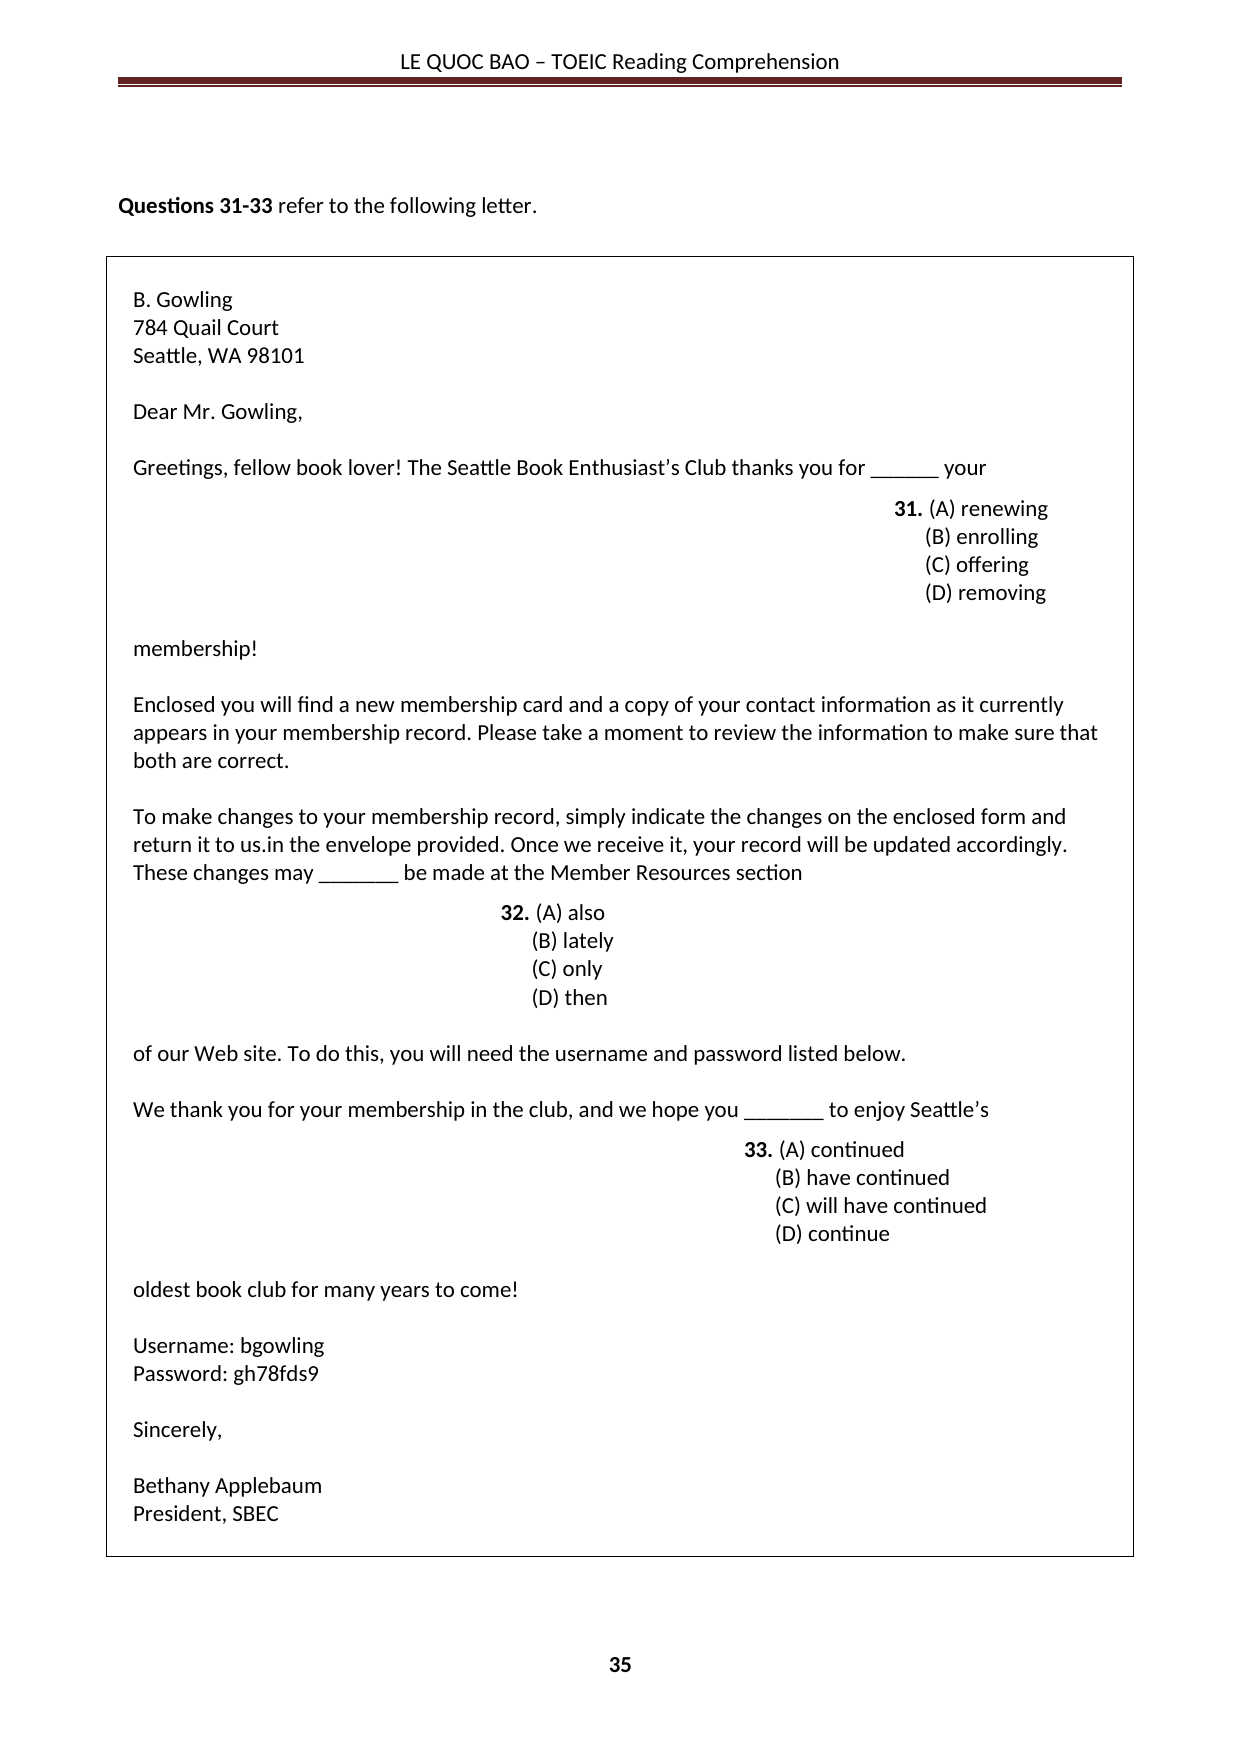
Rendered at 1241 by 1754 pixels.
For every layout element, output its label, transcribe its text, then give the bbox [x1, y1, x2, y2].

text Questions 31-33 refer to the following letter. [118, 192, 1122, 220]
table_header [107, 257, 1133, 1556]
